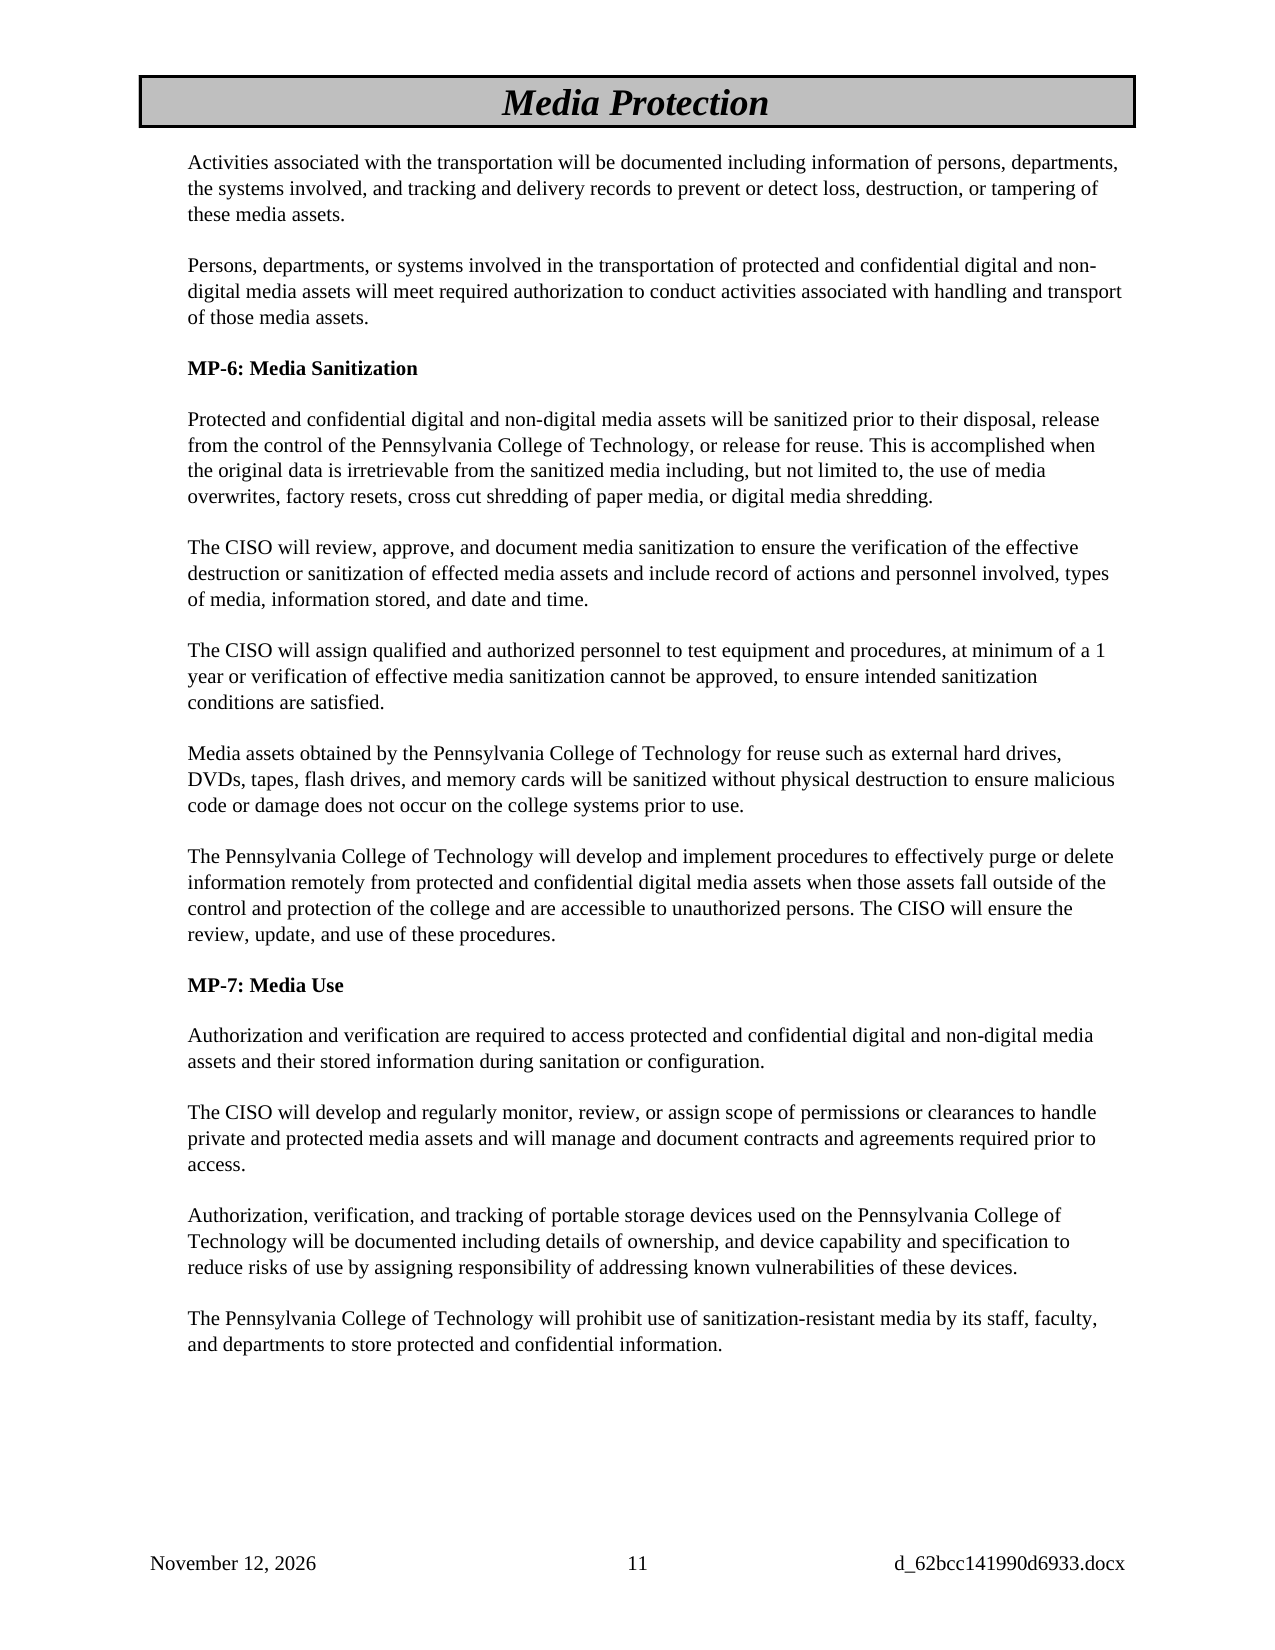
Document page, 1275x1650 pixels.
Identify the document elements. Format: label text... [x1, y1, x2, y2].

text MP-7: Media Use [187, 972, 1125, 997]
text The CISO will review, approve, and document media sanitization to ensure the verification of the effective destruction or sanitization of effected media assets and include record of actions and personnel involved, types of media, information stored, and date and time. [187, 535, 1125, 611]
text The Pennsylvania College of Technology will develop and implement procedures to effectively purge or delete information remotely from protected and confidential digital media assets when those assets fall outside of the control and protection of the college and are accessible to unauthorized persons. The CISO will ensure the review, update, and use of these procedures. [187, 844, 1125, 946]
text The CISO will assign qualified and authorized personnel to test equipment and procedures, at minimum of a 1 year or verification of effective media sanitization cannot be approved, to ensure intended sanitization conditions are satisfied. [187, 638, 1125, 714]
text Authorization, verification, and tracking of portable storage devices used on the Pennsylvania College of Technology will be documented including details of ownership, and device capability and specification to reduce risks of use by assigning responsibility of addressing known vulnerabilities of these devices. [187, 1203, 1125, 1279]
text MP-6: Media Sanitization [187, 356, 1125, 380]
text The CISO will develop and regularly monitor, review, or assign scope of permissions or clearances to handle private and protected media assets and will manage and document contracts and agreements required prior to access. [187, 1100, 1125, 1176]
text Persons, departments, or systems involved in the transportation of protected and confidential digital and non-digital media assets will meet required authorization to conduct activities associated with handling and transport of those media assets. [187, 253, 1125, 329]
text Activities associated with the transportation will be documented including information of persons, departments, the systems involved, and tracking and delivery records to prevent or detect loss, destruction, or tampering of these media assets. [187, 150, 1125, 226]
text The Pennsylvania College of Technology will prohibit use of sanitization-resistant media by its staff, faculty, and departments to store protected and confidential information. [187, 1306, 1125, 1356]
text Authorization and verification are required to access protected and confidential digital and non-digital media assets and their stored information during sanitation or configuration. [187, 1023, 1125, 1073]
text Protected and confidential digital and non-digital media assets will be sanitized prior to their disposal, release from the control of the Pennsylvania College of Technology, or release for reuse. This is accomplished when the original data is irretrievable from the sanitized media including, but not limited to, the use of media overwrites, factory resets, cross cut shredding of paper media, or digital media shredding. [187, 407, 1125, 508]
text Media assets obtained by the Pennsylvania College of Technology for reuse such as external hard drives, DVDs, tapes, flash drives, and memory cards will be sanitized without physical destruction to ensure malicious code or damage does not occur on the college systems prior to use. [187, 741, 1125, 817]
